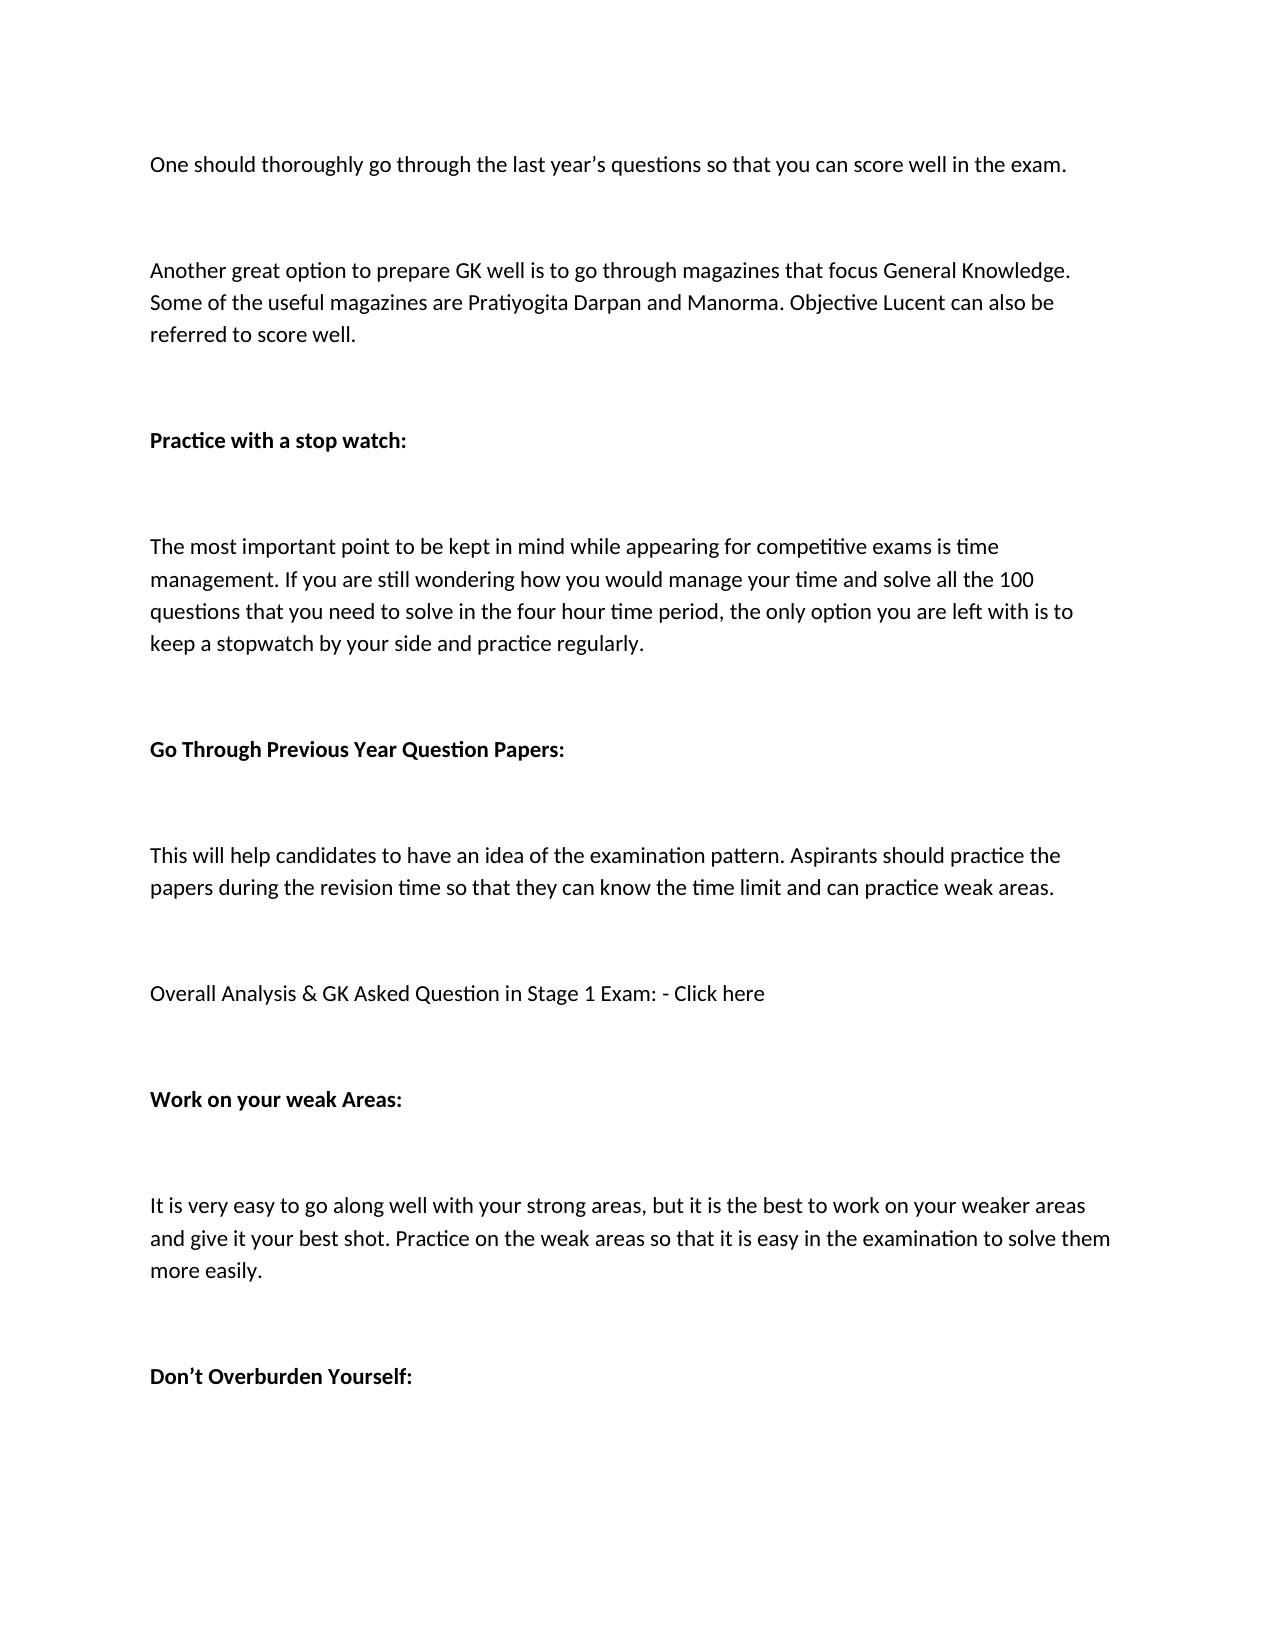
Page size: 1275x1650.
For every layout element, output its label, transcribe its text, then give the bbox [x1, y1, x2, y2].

text Another great option to prepare GK well is to go through magazines that focus General Knowledge. Some of the useful magazines are Pratiyogita Darpan and Manorma. Objective Lucent can also be referred to score well. [150, 256, 1125, 348]
text Overall Analysis & GK Asked Question in Stage 1 Exam: - Click here [150, 979, 1125, 1007]
text One should thoroughly go through the last year’s questions so that you can score well in the exam. [150, 150, 1125, 178]
text Go Through Previous Year Question Papers: [150, 735, 1125, 763]
text Practice with a stop watch: [150, 426, 1125, 454]
text This will help candidates to have an idea of the examination pattern. Aspirants should practice the papers during the revision time so that they can know the time limit and can practice weak areas. [150, 841, 1125, 901]
text The most important point to be kept in mind while appearing for competitive exams is time management. If you are still wondering how you would manage your time and solve all the 100 questions that you need to solve in the four hour time period, the only option you are left with is to keep a stopwatch by your side and practice regularly. [150, 532, 1125, 657]
text Work on your weak Areas: [150, 1085, 1125, 1113]
text Don’t Overburden Yourself: [150, 1362, 1125, 1390]
text It is very easy to go along well with your strong areas, but it is the best to work on your weaker areas and give it your best shot. Practice on the weak areas so that it is easy in the examination to solve them more easily. [150, 1191, 1125, 1284]
